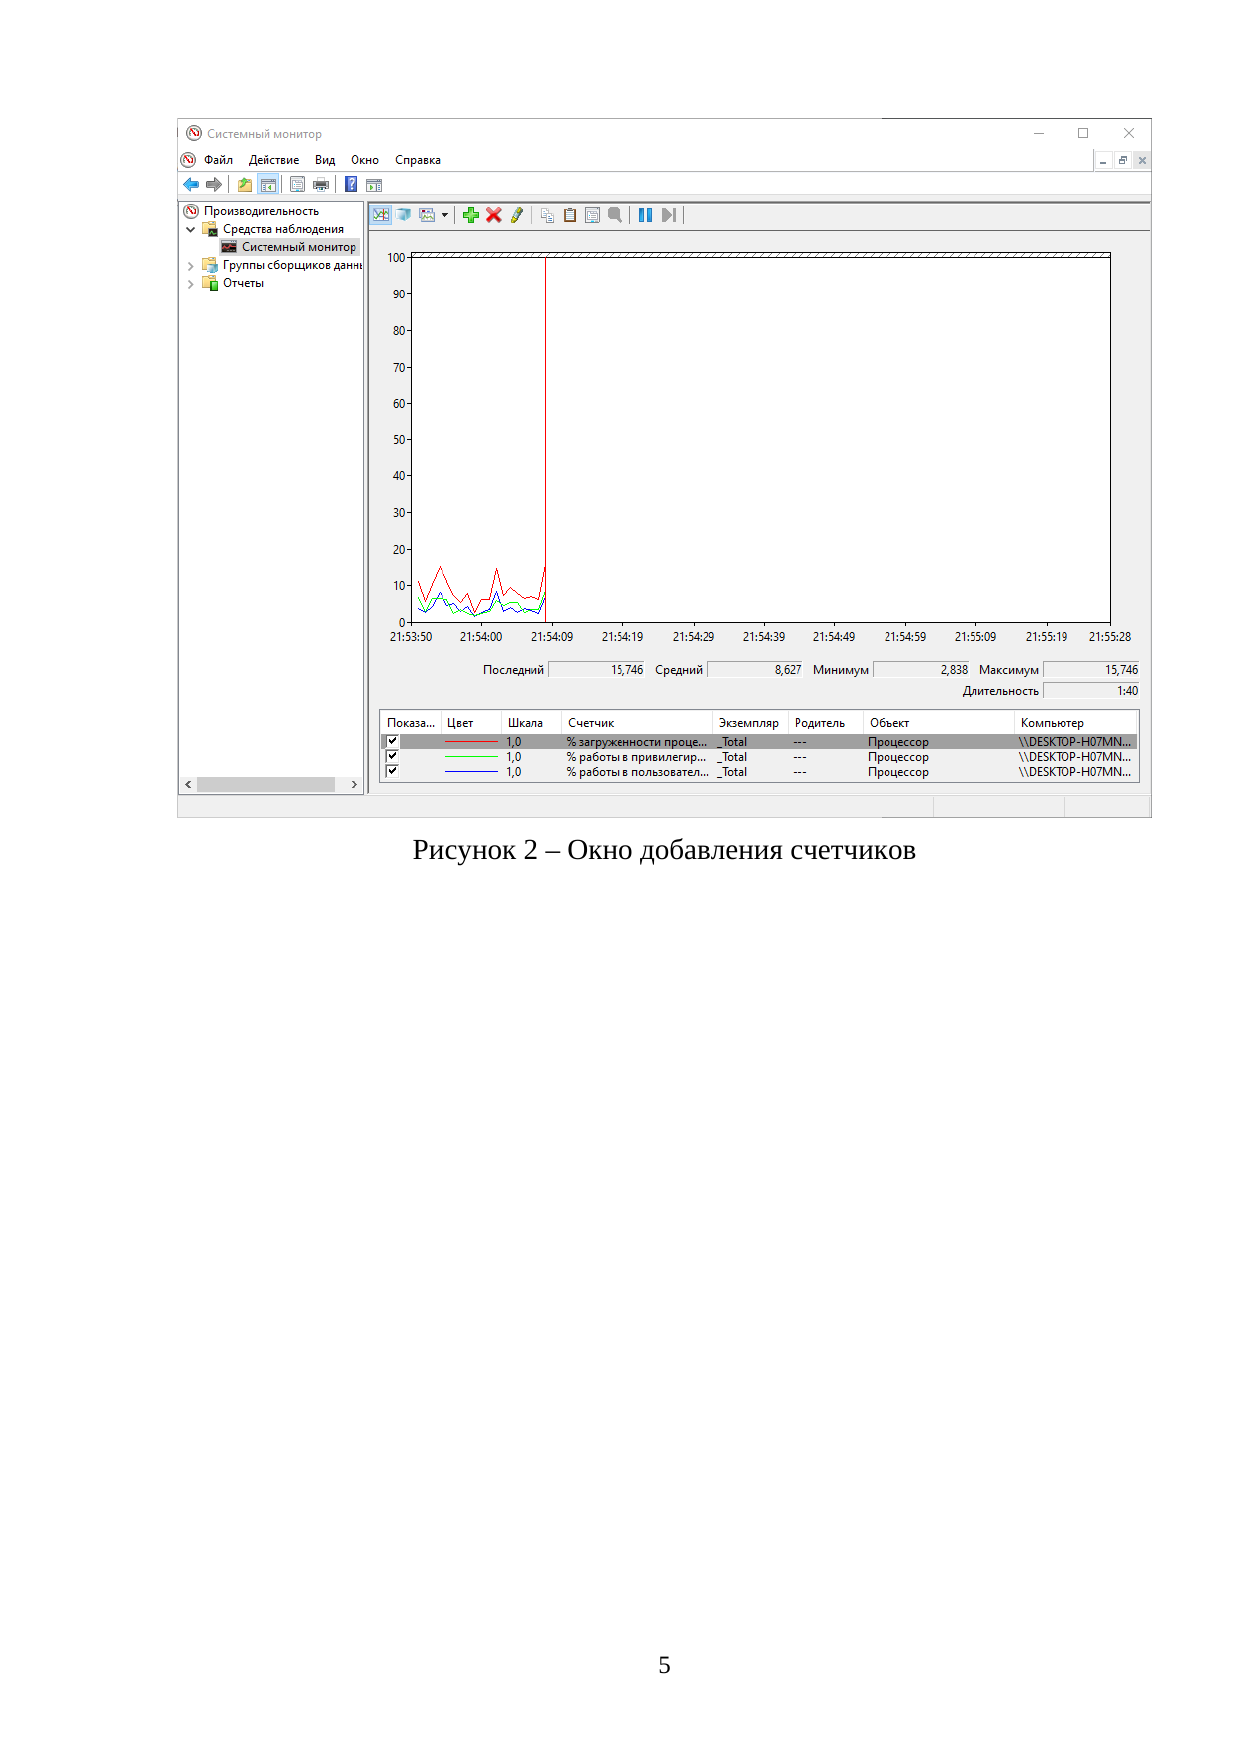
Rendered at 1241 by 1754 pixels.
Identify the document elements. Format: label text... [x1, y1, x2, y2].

picture [177, 118, 1152, 818]
text Рисунок 2 – Окно добавления счетчиков [177, 832, 1152, 866]
